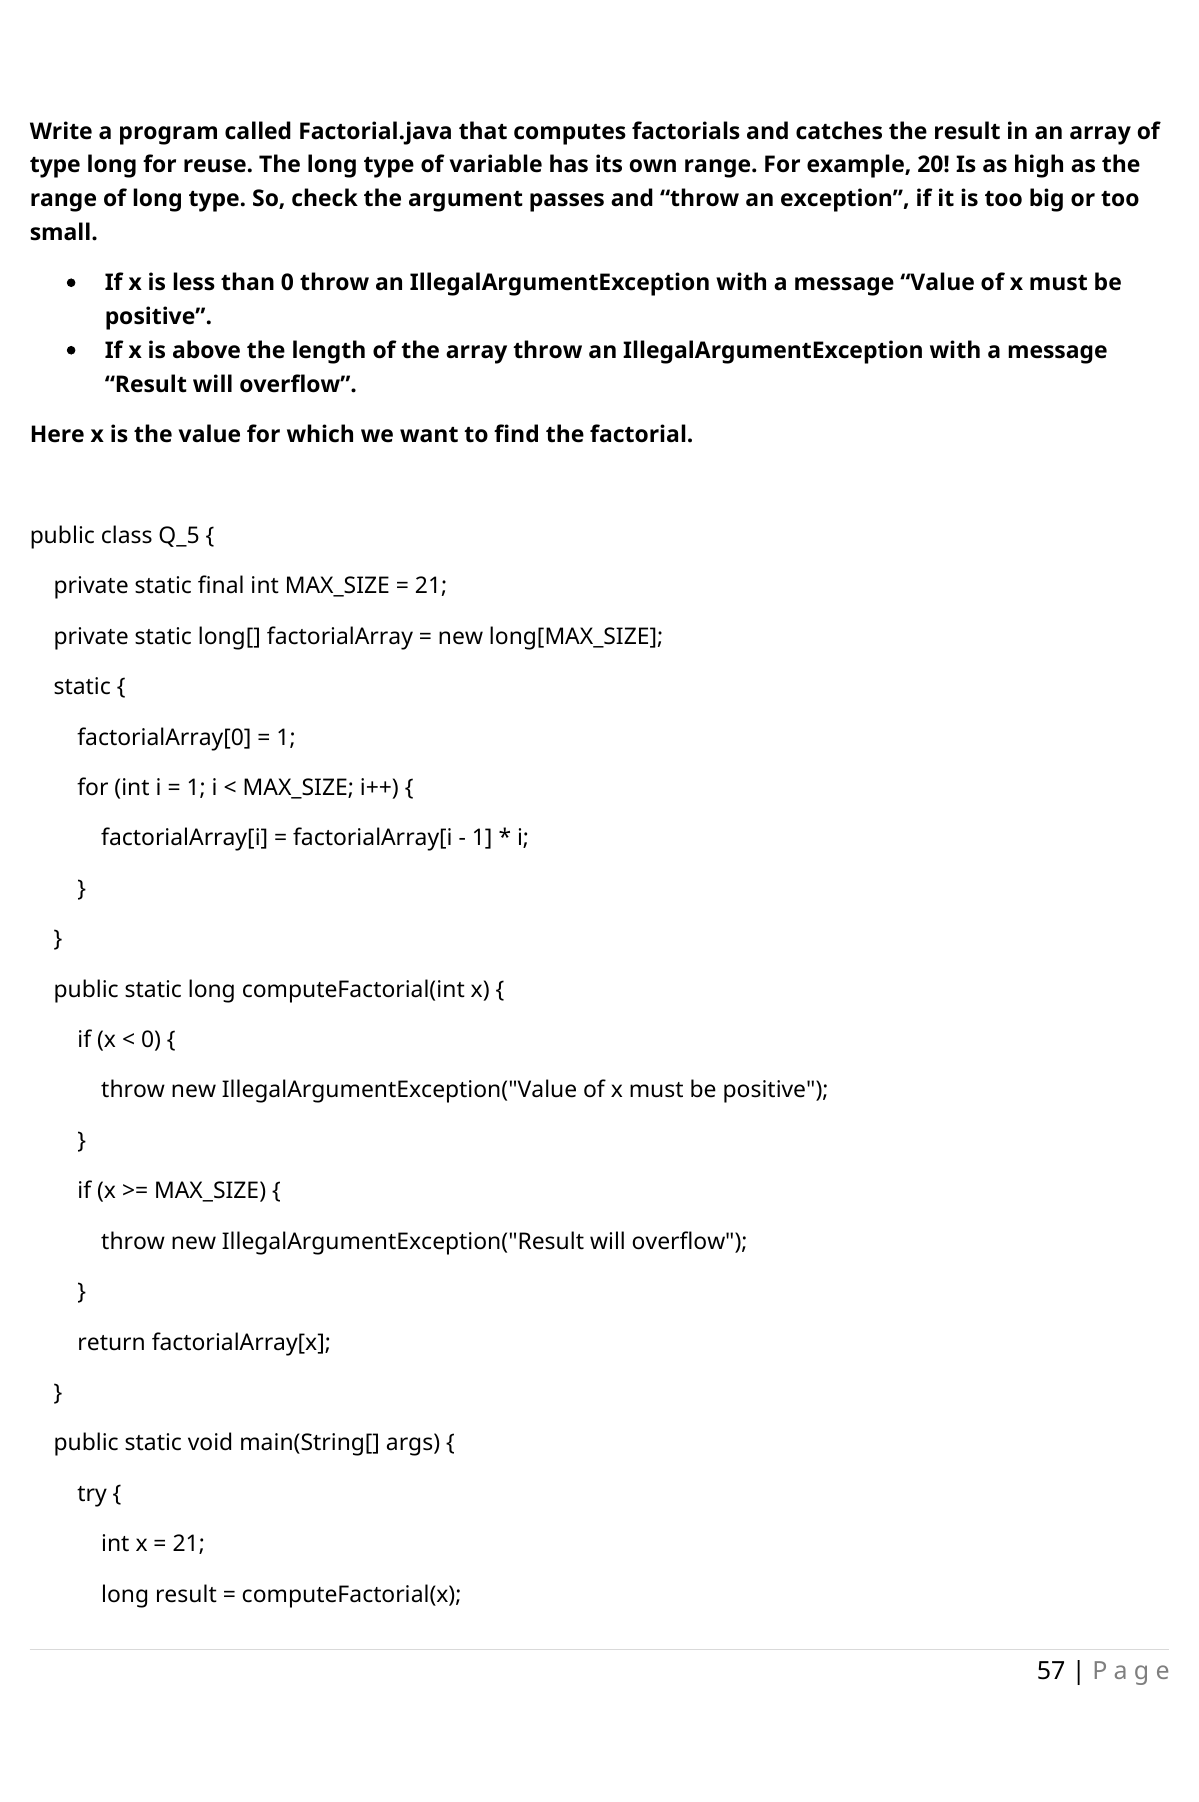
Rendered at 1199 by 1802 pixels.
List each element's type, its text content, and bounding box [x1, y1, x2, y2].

text long result = computeFactorial(x); [29, 1578, 1169, 1609]
text } [29, 1275, 1169, 1306]
text public static void main(String[] args) { [29, 1426, 1169, 1458]
text } [29, 922, 1169, 953]
text if (x >= MAX_SIZE) { [29, 1174, 1169, 1206]
text throw new IllegalArgumentException("Value of x must be positive"); [29, 1073, 1169, 1105]
text } [29, 872, 1169, 903]
list If x is less than 0 throw an IllegalArgumentException with a message “Value of x must be positive”. [67, 266, 1169, 331]
text } [29, 1124, 1169, 1155]
text static { [29, 670, 1169, 701]
text int x = 21; [29, 1527, 1169, 1558]
text throw new IllegalArgumentException("Result will overflow"); [29, 1225, 1169, 1256]
text Write a program called Factorial.java that computes factorials and catches the result in an array of type long for reuse. The long type of variable has its own range. For example, 20! Is as high as the range of long type. So, check the argument passes and “throw an exception”, if it is too big or too small. [29, 115, 1169, 247]
text public static long computeFactorial(int x) { [29, 973, 1169, 1004]
text for (int i = 1; i < MAX_SIZE; i++) { [29, 771, 1169, 802]
text factorialArray[i] = factorialArray[i - 1] * i; [29, 821, 1169, 853]
text private static long[] factorialArray = new long[MAX_SIZE]; [29, 620, 1169, 651]
text try { [29, 1477, 1169, 1508]
list If x is above the length of the array throw an IllegalArgumentException with a message “Result will overflow”. [67, 334, 1169, 399]
text } [29, 1376, 1169, 1407]
text public class Q_5 { [29, 519, 1169, 550]
text Here x is the value for which we want to find the factorial. [29, 418, 1169, 449]
text return factorialArray[x]; [29, 1326, 1169, 1357]
text private static final int MAX_SIZE = 21; [29, 569, 1169, 601]
text if (x < 0) { [29, 1023, 1169, 1054]
text factorialArray[0] = 1; [29, 721, 1169, 752]
